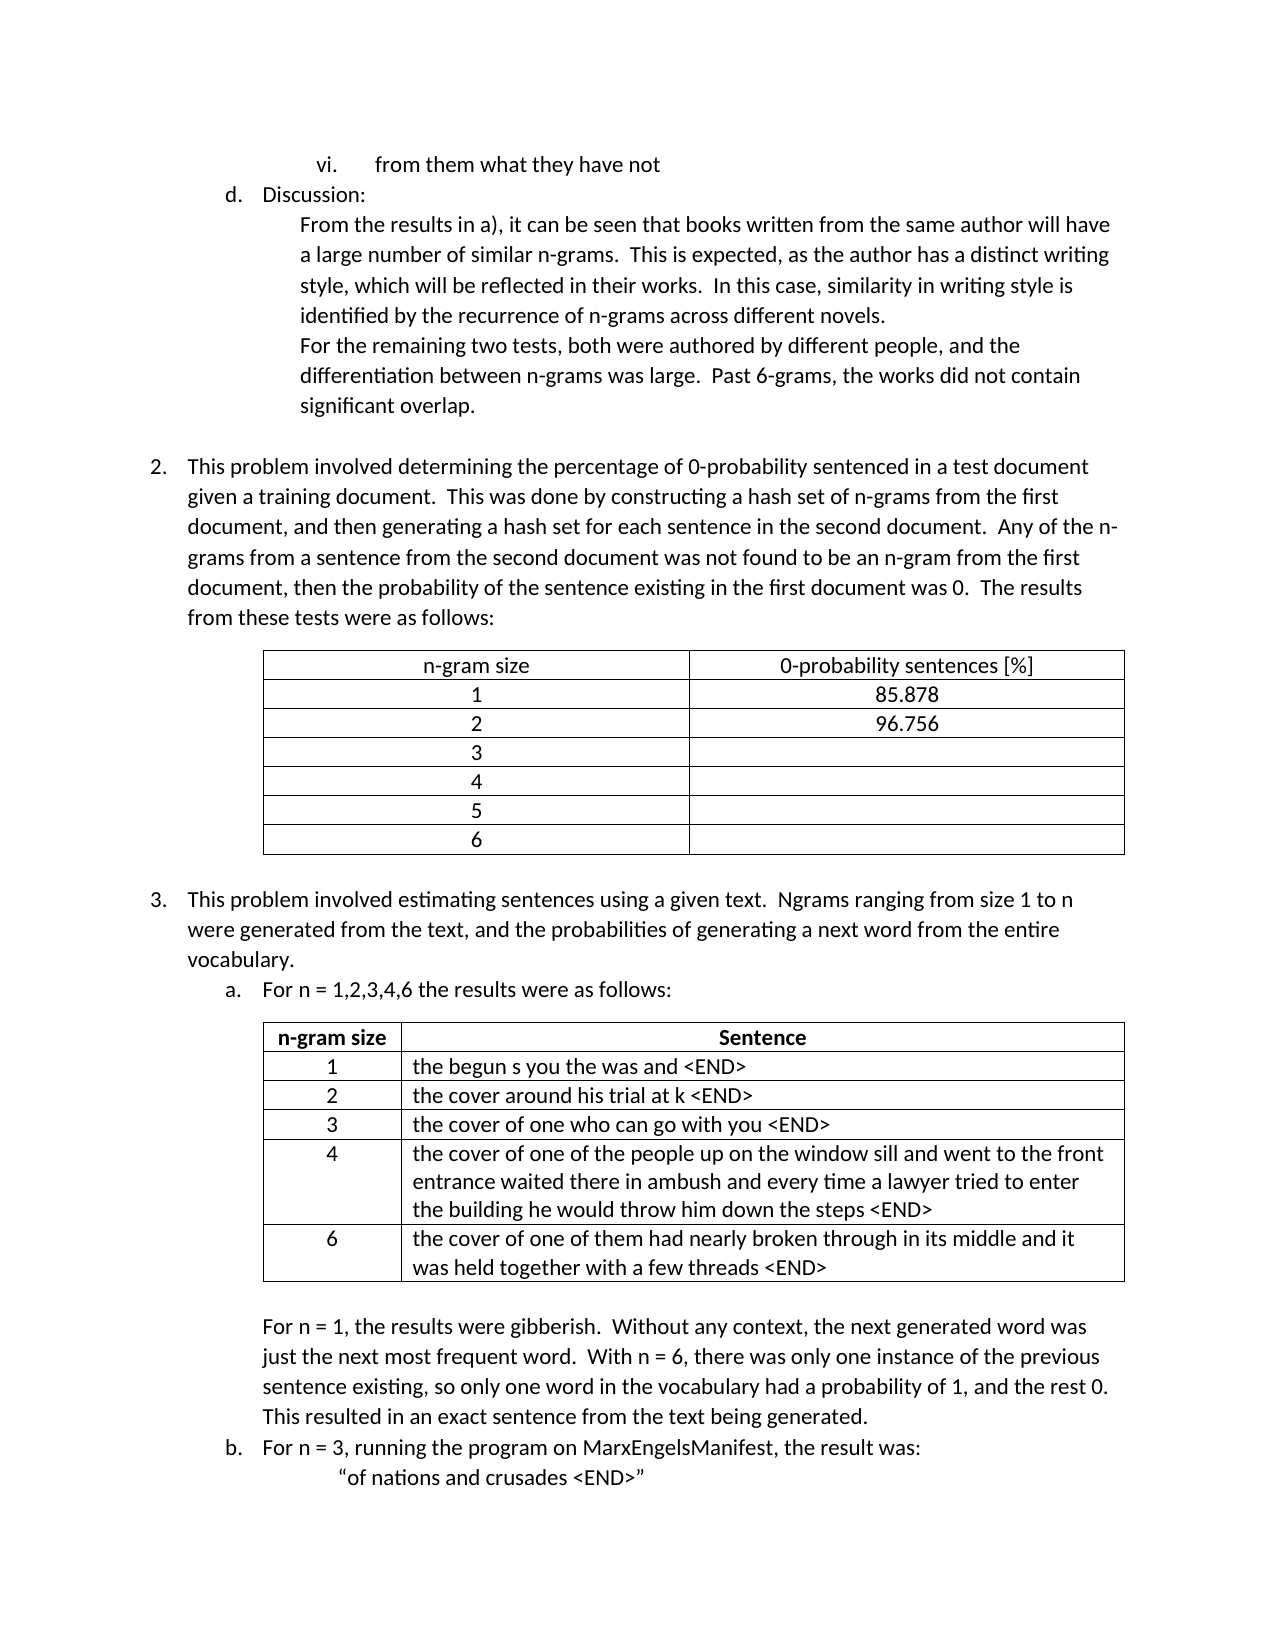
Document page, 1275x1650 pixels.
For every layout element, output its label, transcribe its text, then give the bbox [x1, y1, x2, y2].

list From the results in a), it can be seen that books written from the same author will have a large number of similar n-grams. This is expected, as the author has a distinct writing style, which will be reflected in their works. In this case, similarity in writing style is identified by the recurrence of n-grams across different novels. [300, 210, 1125, 329]
table_cell 2 [264, 709, 689, 737]
list For the remaining two tests, both were authored by different people, and the differentiation between n-grams was large. Past 6-grams, the works did not contain significant overlap. [300, 331, 1125, 420]
table_cell [690, 825, 1124, 853]
table_header Sentence [402, 1023, 1124, 1051]
table_cell 85.878 [690, 680, 1124, 708]
table_cell the begun s you the was and <END> [402, 1052, 1124, 1080]
list For n = 3, running the program on MarxEngelsManifest, the result was: [225, 1433, 1125, 1461]
table_cell 6 [264, 825, 689, 853]
list For n = 1, the results were gibberish. Without any context, the next generated word was just the next most frequent word. With n = 6, there was only one instance of the previous sentence existing, so only one word in the vocabulary had a probability of 1, and the rest 0. This resulted in an exact sentence from the text being generated. [262, 1312, 1125, 1431]
table_cell 1 [264, 680, 689, 708]
table_cell [690, 738, 1124, 766]
table_cell the cover around his trial at k <END> [402, 1081, 1124, 1109]
list “of nations and crusades <END>” [337, 1463, 1125, 1491]
table_cell [690, 767, 1124, 795]
table_cell 3 [264, 738, 689, 766]
list This problem involved determining the percentage of 0-probability sentenced in a test document given a training document. This was done by constructing a hash set of n-grams from the first document, and then generating a hash set for each sentence in the second document. Any of the n-grams from a sentence from the second document was not found to be an n-gram from the first document, then the probability of the sentence existing in the first document was 0. The results from these tests were as follows: [150, 452, 1125, 631]
table_cell [690, 796, 1124, 824]
table_cell the cover of one who can go with you <END> [402, 1110, 1124, 1138]
list This problem involved estimating sentences using a given text. Ngrams ranging from size 1 to n were generated from the text, and the probabilities of generating a next word from the entire vocabulary. [150, 885, 1125, 973]
table_cell 2 [264, 1081, 401, 1109]
table_cell 3 [264, 1110, 401, 1138]
table_cell 96.756 [690, 709, 1124, 737]
table_cell 6 [264, 1225, 401, 1281]
table_cell the cover of one of them had nearly broken through in its middle and it was held together with a few threads <END> [402, 1225, 1124, 1281]
table_cell 4 [264, 767, 689, 795]
list Discussion: [225, 180, 1125, 208]
table_cell 4 [264, 1140, 401, 1223]
table_header 0-probability sentences [%] [690, 651, 1124, 679]
table_cell 1 [264, 1052, 401, 1080]
list from them what they have not [337, 150, 1125, 178]
table_header n-gram size [264, 651, 689, 679]
table_cell the cover of one of the people up on the window sill and went to the front entrance waited there in ambush and every time a lawyer tried to enter the building he would throw him down the steps <END> [402, 1140, 1124, 1223]
table_cell 5 [264, 796, 689, 824]
list For n = 1,2,3,4,6 the results were as follows: [225, 975, 1125, 1003]
table_header n-gram size [264, 1023, 401, 1051]
